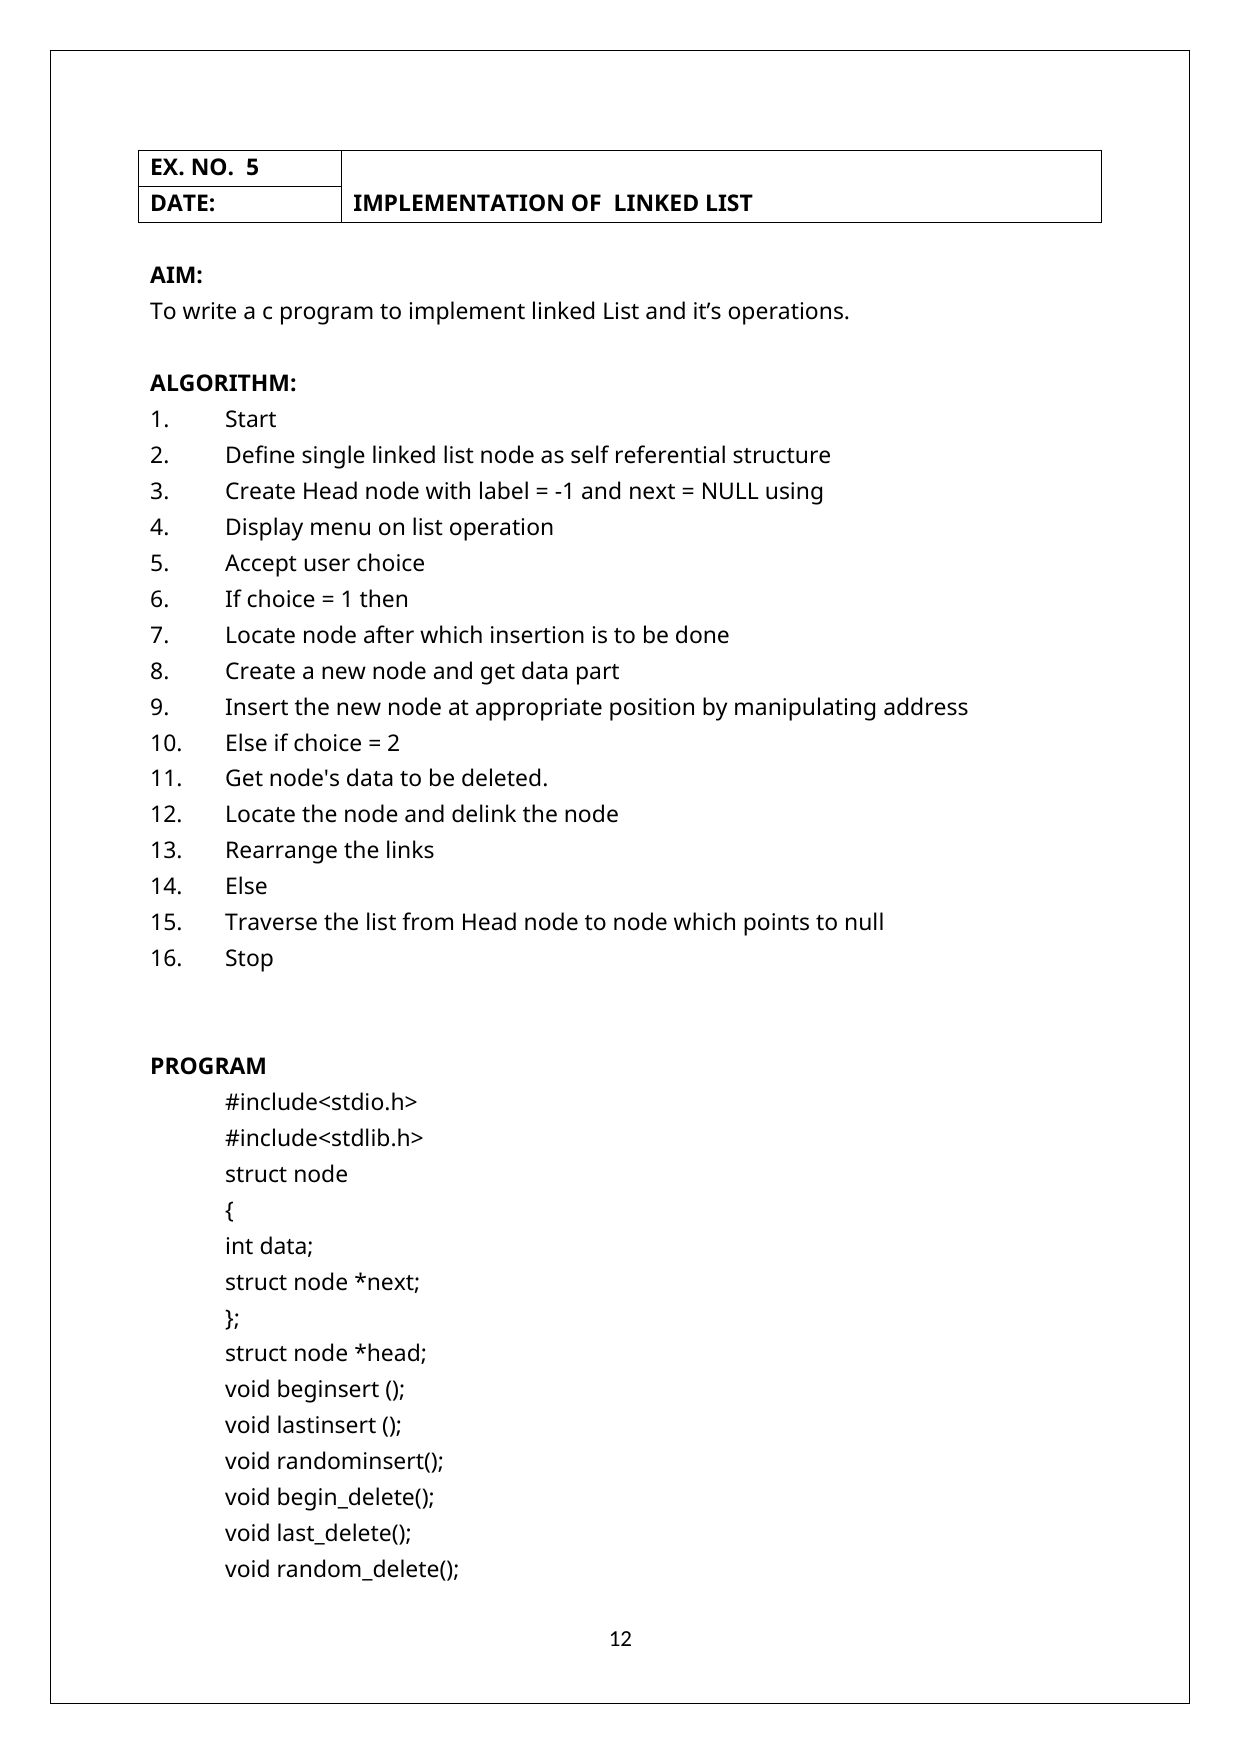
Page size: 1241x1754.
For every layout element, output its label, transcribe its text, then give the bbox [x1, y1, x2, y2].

text 12. Locate the node and delink the node [150, 798, 1090, 829]
text #include<stdio.h> [225, 1086, 1090, 1117]
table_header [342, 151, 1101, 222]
text To write a c program to implement linked List and it’s operations. [150, 295, 1090, 326]
text 2. Define single linked list node as self referential structure [150, 439, 1090, 470]
text 7. Locate node after which insertion is to be done [150, 619, 1090, 650]
text void lastinsert (); [225, 1409, 1090, 1441]
text 5. Accept user choice [150, 547, 1090, 578]
text struct node *next; [225, 1266, 1090, 1297]
text 14. Else [150, 870, 1090, 901]
text 13. Rearrange the links [150, 834, 1090, 866]
text 8. Create a new node and get data part [150, 654, 1090, 686]
text void randominsert(); [225, 1445, 1090, 1476]
text PROGRAM [150, 1050, 1090, 1081]
text AIM: [150, 259, 1090, 291]
text 16. Stop [150, 942, 1090, 973]
text 1. Start [150, 403, 1090, 434]
text 15. Traverse the list from Head node to node which points to null [150, 906, 1090, 937]
text void last_delete(); [225, 1517, 1090, 1548]
text void beginsert (); [225, 1373, 1090, 1404]
text 9. Insert the new node at appropriate position by manipulating address [150, 691, 1090, 722]
text void begin_delete(); [225, 1481, 1090, 1512]
text { [225, 1194, 1090, 1225]
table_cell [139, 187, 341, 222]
text 4. Display menu on list operation [150, 511, 1090, 542]
text struct node [225, 1158, 1090, 1189]
text 3. Create Head node with label = -1 and next = NULL using [150, 475, 1090, 506]
text struct node *head; [225, 1337, 1090, 1369]
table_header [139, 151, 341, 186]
text #include<stdlib.h> [225, 1122, 1090, 1153]
text 10. Else if choice = 2 [150, 726, 1090, 758]
text 6. If choice = 1 then [150, 583, 1090, 614]
text void random_delete(); [225, 1553, 1090, 1584]
text 11. Get node's data to be deleted. [150, 762, 1090, 794]
text }; [225, 1301, 1090, 1333]
text int data; [225, 1229, 1090, 1261]
text ALGORITHM: [150, 367, 1090, 398]
